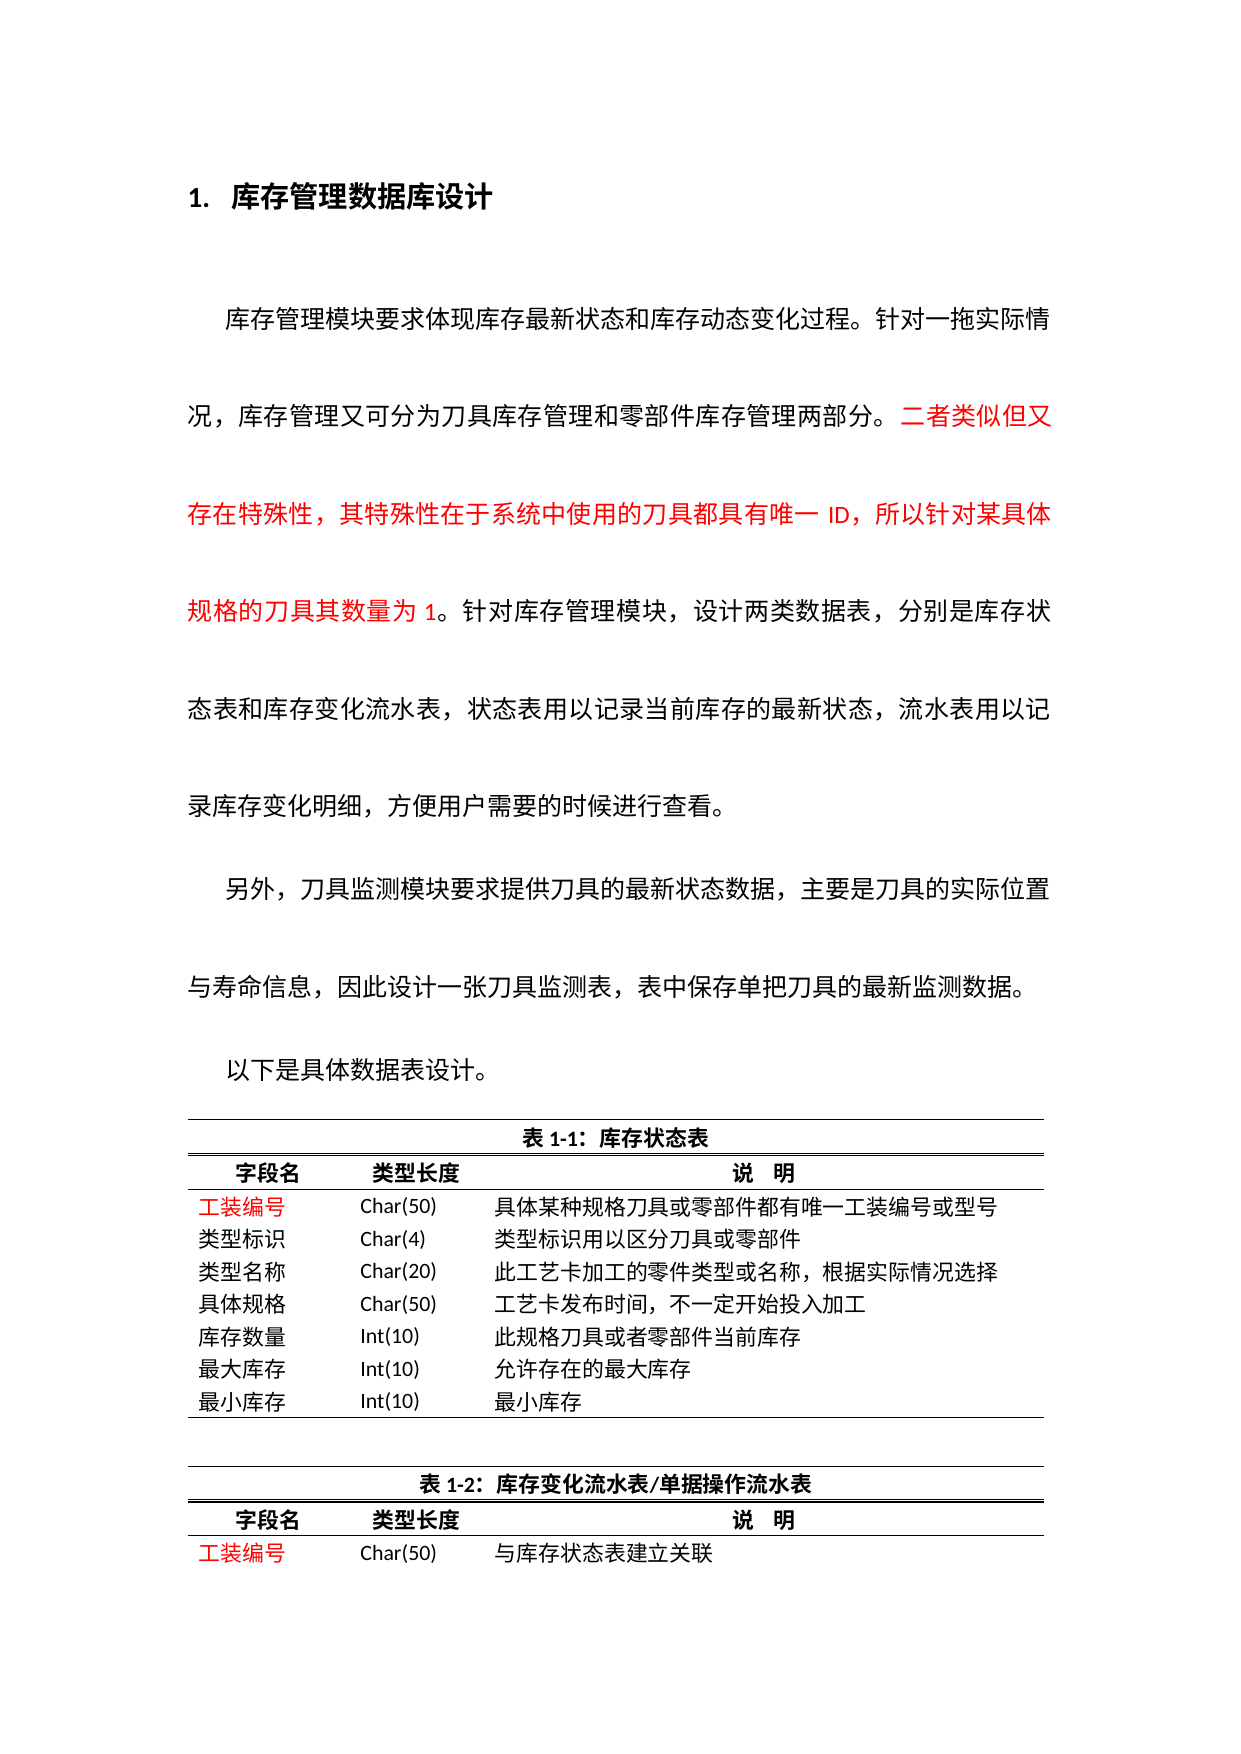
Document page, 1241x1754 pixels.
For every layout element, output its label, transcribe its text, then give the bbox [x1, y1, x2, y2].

table_cell Char(50) [349, 1190, 483, 1222]
table_cell 类型长度 [349, 1156, 483, 1188]
table_cell Int(10) [349, 1320, 483, 1352]
table_cell 说 明 [483, 1156, 1044, 1188]
table_cell 最小库存 [483, 1385, 1044, 1417]
table_cell 允许存在的最大库存 [483, 1352, 1044, 1384]
table_cell Char(4) [349, 1222, 483, 1254]
table_cell Char(20) [349, 1255, 483, 1287]
table_cell 字段名 [188, 1156, 349, 1188]
subtitle 库存管理数据库设计 [187, 162, 1053, 227]
text 另外，刀具监测模块要求提供刀具的最新状态数据，主要是刀具的实际位置与寿命信息，因此设计一张刀具监测表，表中保存单把刀具的最新监测数据。 [187, 856, 1053, 1018]
table_cell 具体规格 [188, 1287, 349, 1319]
table_cell Char(50) [349, 1287, 483, 1319]
table_cell 此规格刀具或者零部件当前库存 [483, 1320, 1044, 1352]
table_cell Char(50) [349, 1536, 483, 1568]
table_cell 工艺卡发布时间，不一定开始投入加工 [483, 1287, 1044, 1319]
text 库存管理模块要求体现库存最新状态和库存动态变化过程。针对一拖实际情况，库存管理又可分为刀具库存管理和零部件库存管理两部分。二者类似但又存在特殊性，其特殊性在于系统中使用的刀具都具有唯一ID，所以针对某具体规格的刀具其数量为1。针对库存管理模块，设计两类数据表，分别是库存状态表和库存变化流水表，状态表用以记录当前库存的最新状态，流水表用以记录库存变化明细，方便用户需要的时候进行查看。 [187, 285, 1053, 837]
table_cell 库存数量 [188, 1320, 349, 1352]
table_cell 最小库存 [188, 1385, 349, 1417]
table_cell 类型标识用以区分刀具或零部件 [483, 1222, 1044, 1254]
table_cell 类型名称 [188, 1255, 349, 1287]
table_cell Int(10) [349, 1352, 483, 1384]
table_cell 工装编号 [188, 1190, 349, 1222]
text 以下是具体数据表设计。 [187, 1036, 1053, 1101]
table_cell 工装编号 [188, 1536, 349, 1568]
table_cell Int(10) [349, 1385, 483, 1417]
table_header 表1-2：库存变化流水表/单据操作流水表 [188, 1467, 1044, 1499]
table_cell 类型标识 [188, 1222, 349, 1254]
table_header 表1-1：库存状态表 [188, 1120, 1044, 1153]
table_cell 说 明 [483, 1503, 1044, 1535]
table_cell 与库存状态表建立关联 [483, 1536, 1044, 1568]
table_cell 具体某种规格刀具或零部件都有唯一工装编号或型号 [483, 1190, 1044, 1222]
table_cell 类型长度 [349, 1503, 483, 1535]
table_cell 最大库存 [188, 1352, 349, 1384]
table_cell 此工艺卡加工的零件类型或名称，根据实际情况选择 [483, 1255, 1044, 1287]
table_cell 字段名 [188, 1503, 349, 1535]
